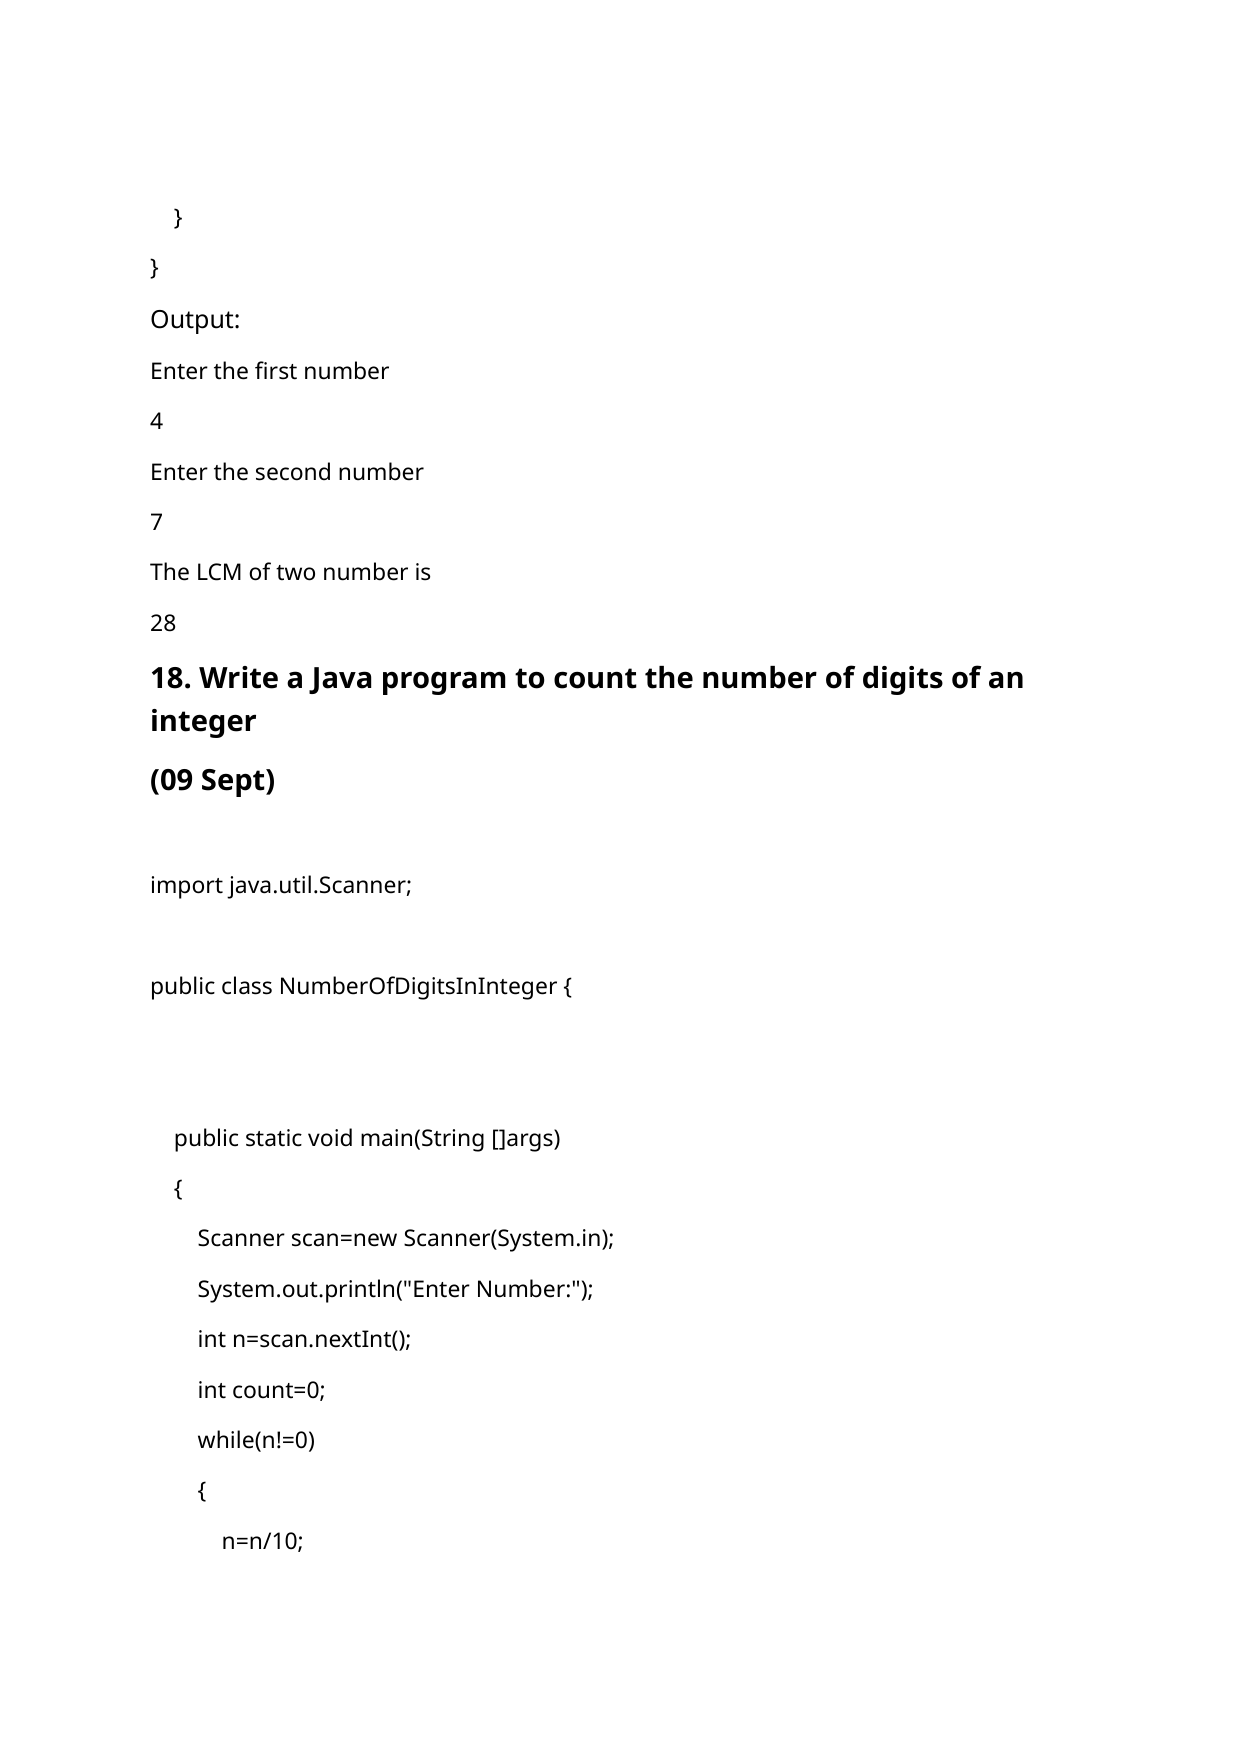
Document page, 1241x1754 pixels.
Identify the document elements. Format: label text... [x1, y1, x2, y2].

text while(n!=0) [150, 1424, 1090, 1455]
text { [150, 1474, 1090, 1506]
text Scanner scan=new Scanner(System.in); [150, 1222, 1090, 1253]
text public class NumberOfDigitsInInteger { [150, 970, 1090, 1001]
text (09 Sept) [150, 759, 1090, 799]
text Enter the first number [150, 355, 1090, 386]
text The LCM of two number is [150, 556, 1090, 588]
text int count=0; [150, 1373, 1090, 1405]
text int n=scan.nextInt(); [150, 1323, 1090, 1354]
text 4 [150, 405, 1090, 436]
text System.out.println("Enter Number:"); [150, 1273, 1090, 1304]
text Output: [150, 301, 1090, 335]
text n=n/10; [150, 1525, 1090, 1556]
text 7 [150, 506, 1090, 537]
text { [150, 1172, 1090, 1203]
text import java.util.Scanner; [150, 869, 1090, 901]
text Enter the second number [150, 456, 1090, 487]
text } [150, 200, 1090, 232]
text public static void main(String []args) [150, 1121, 1090, 1153]
text } [150, 251, 1090, 282]
text 18. Write a Java program to count the number of digits of an integer [150, 657, 1090, 740]
text 28 [150, 607, 1090, 638]
